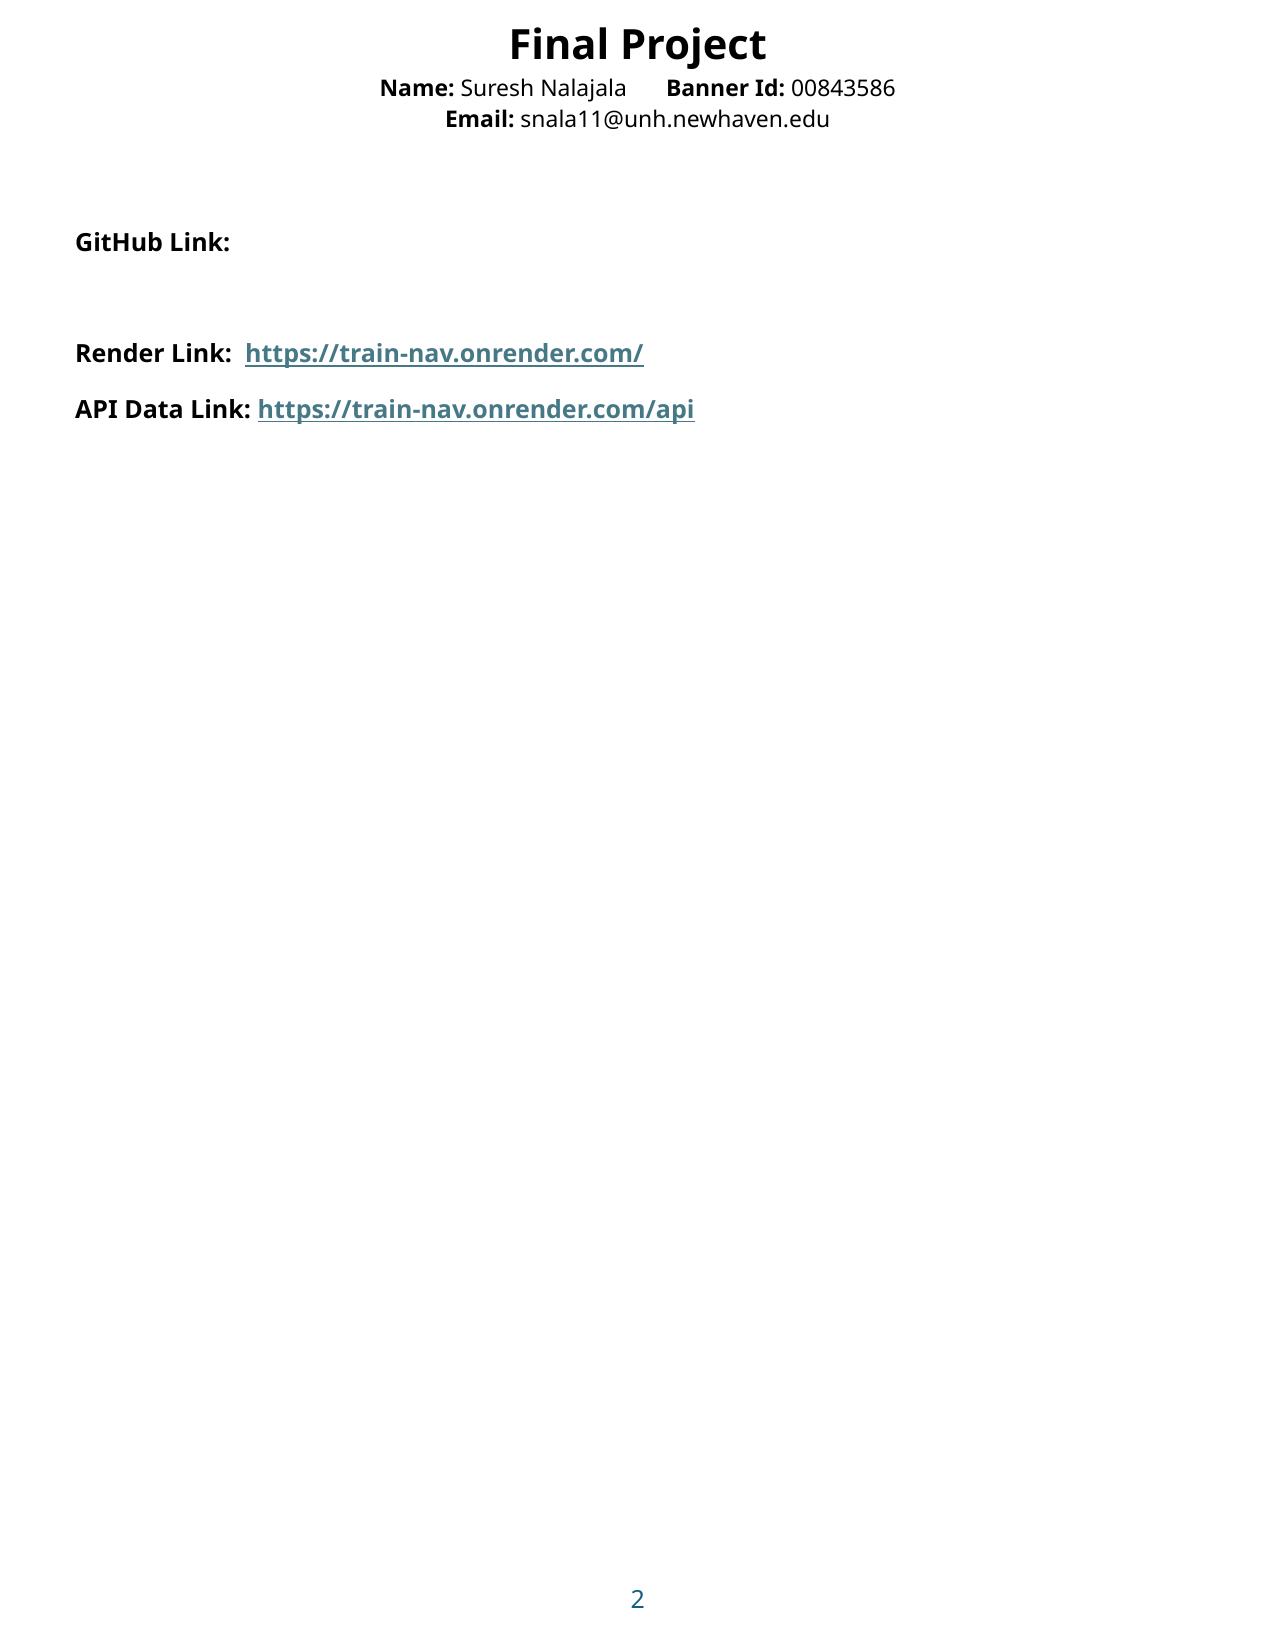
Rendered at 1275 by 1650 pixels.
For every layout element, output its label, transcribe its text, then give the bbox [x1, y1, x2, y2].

text GitHub Link: [75, 224, 1200, 258]
text API Data Link: https://train-nav.onrender.com/api [75, 392, 1200, 426]
text Render Link: https://train-nav.onrender.com/ [75, 336, 1200, 370]
